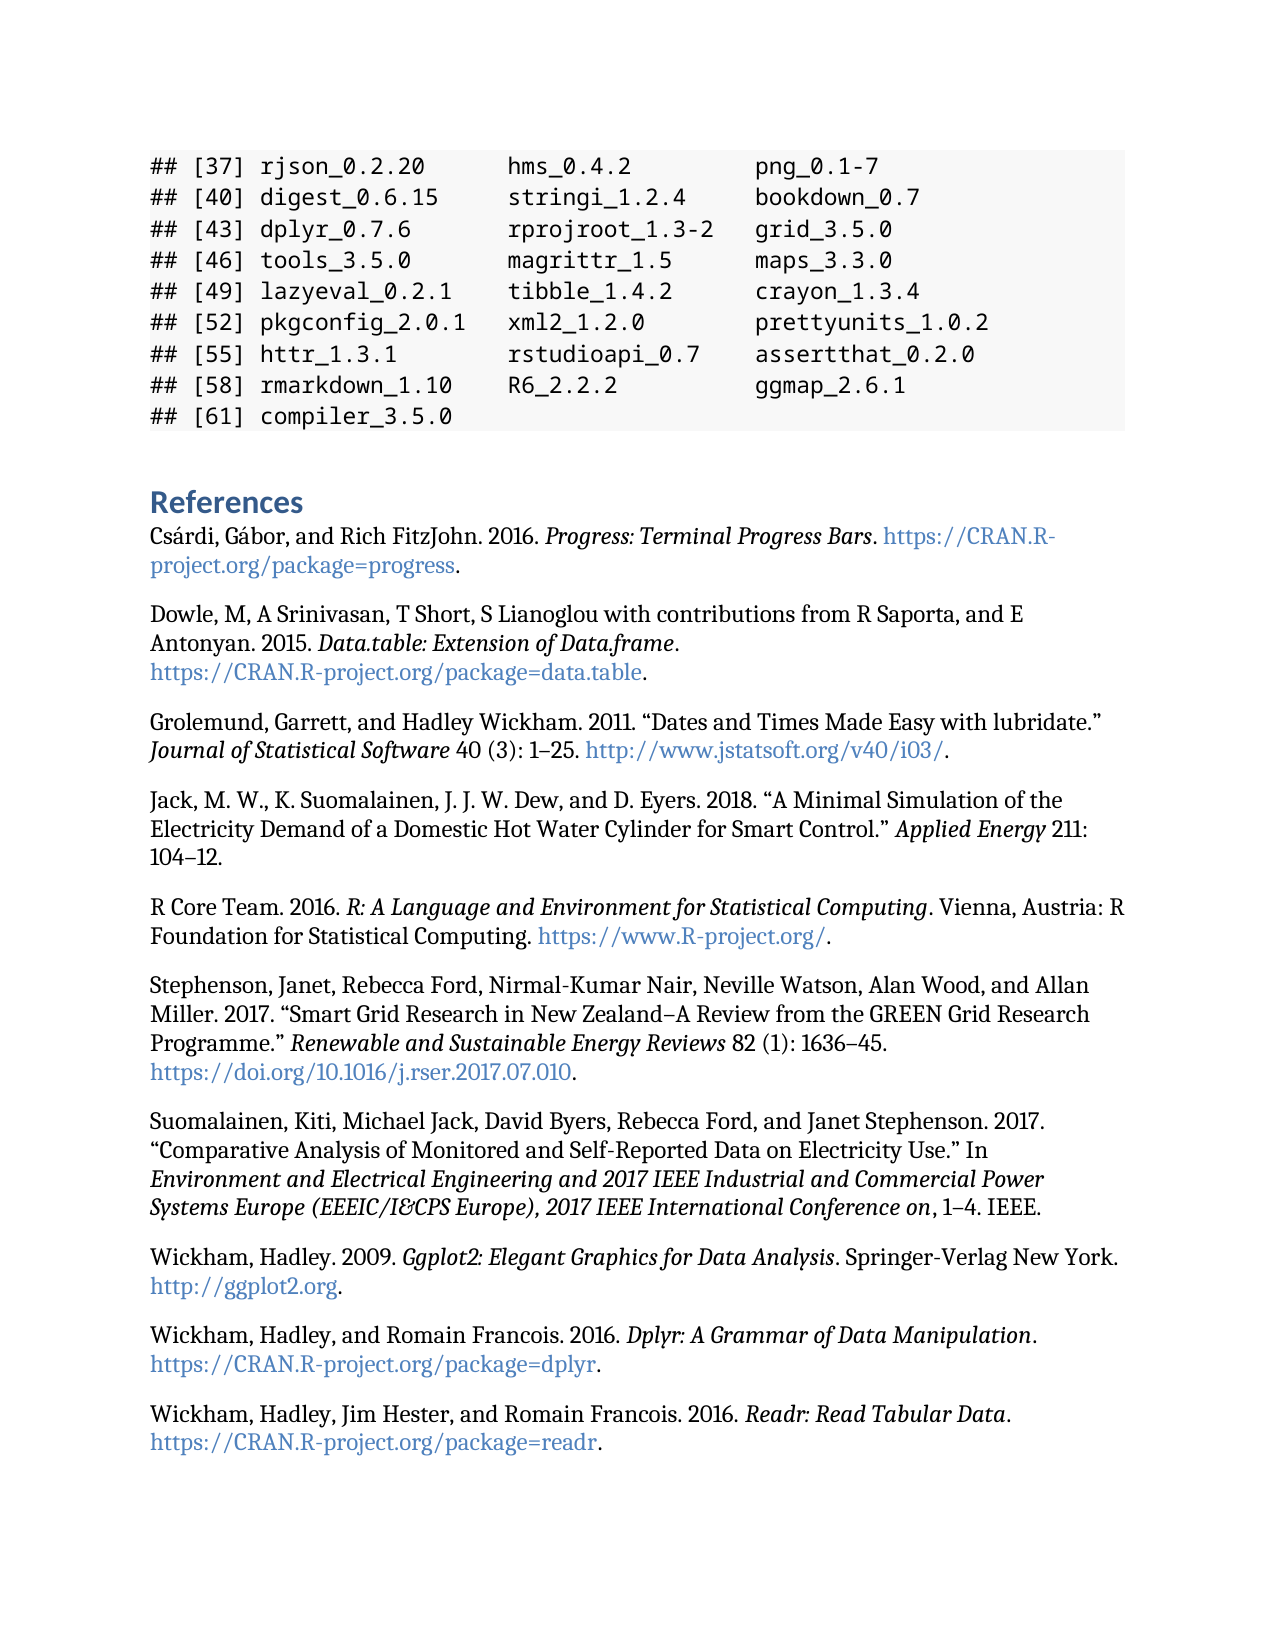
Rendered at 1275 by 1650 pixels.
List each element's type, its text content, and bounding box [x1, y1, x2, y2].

text Wickham, Hadley, and Romain Francois. 2016. Dplyr: A Grammar of Data Manipulation. https://CRAN.R-project.org/package=dplyr. [150, 1321, 1125, 1379]
text R Core Team. 2016. R: A Language and Environment for Statistical Computing. Vienna, Austria: R Foundation for Statistical Computing. https://www.R-project.org/. [150, 893, 1125, 950]
text Suomalainen, Kiti, Michael Jack, David Byers, Rebecca Ford, and Janet Stephenson. 2017. “Comparative Analysis of Monitored and Self-Reported Data on Electricity Use.” In Environment and Electrical Engineering and 2017 IEEE Industrial and Commercial Power Systems Europe (EEEIC/I&CPS Europe), 2017 IEEE International Conference on, 1–4. IEEE. [150, 1107, 1125, 1222]
text Grolemund, Garrett, and Hadley Wickham. 2011. “Dates and Times Made Easy with lubridate.” Journal of Statistical Software 40 (3): 1–25. http://www.jstatsoft.org/v40/i03/. [150, 707, 1125, 765]
text Wickham, Hadley, Jim Hester, and Romain Francois. 2016. Readr: Read Tabular Data. https://CRAN.R-project.org/package=readr. [150, 1399, 1125, 1457]
text Csárdi, Gábor, and Rich FitzJohn. 2016. Progress: Terminal Progress Bars. https://CRAN.R-project.org/package=progress. [150, 522, 1125, 579]
text Stephenson, Janet, Rebecca Ford, Nirmal-Kumar Nair, Neville Watson, Alan Wood, and Allan Miller. 2017. “Smart Grid Research in New Zealand–A Review from the GREEN Grid Research Programme.” Renewable and Sustainable Energy Reviews 82 (1): 1636–45. https://doi.org/10.1016/j.rser.2017.07.010. [150, 971, 1125, 1086]
subtitle References [150, 481, 1125, 522]
text Jack, M. W., K. Suomalainen, J. J. W. Dew, and D. Eyers. 2018. “A Minimal Simulation of the Electricity Demand of a Domestic Hot Water Cylinder for Smart Control.” Applied Energy 211: 104–12. [150, 786, 1125, 872]
text Dowle, M, A Srinivasan, T Short, S Lianoglou with contributions from R Saporta, and E Antonyan. 2015. Data.table: Extension of Data.frame. https://CRAN.R-project.org/package=data.table. [150, 600, 1125, 687]
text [150, 150, 1125, 431]
text Wickham, Hadley. 2009. Ggplot2: Elegant Graphics for Data Analysis. Springer-Verlag New York. http://ggplot2.org. [150, 1243, 1125, 1300]
